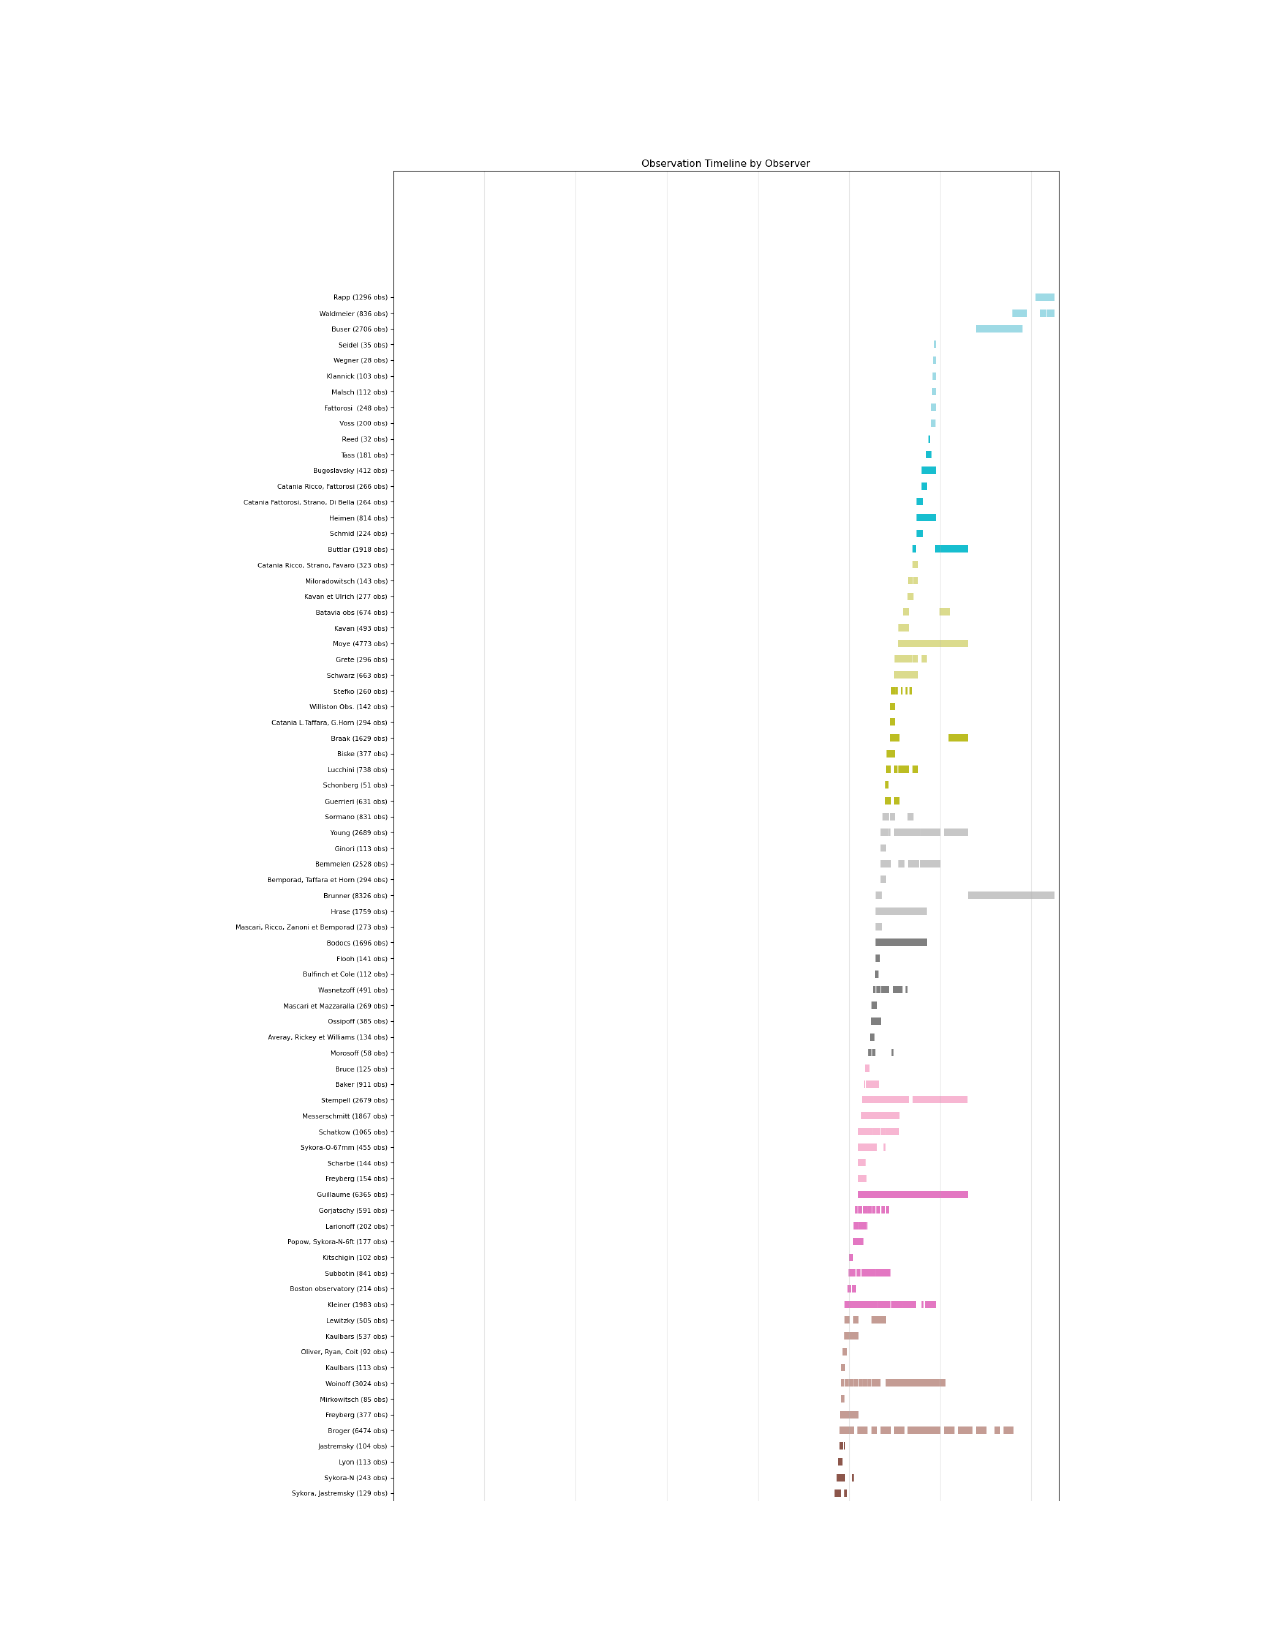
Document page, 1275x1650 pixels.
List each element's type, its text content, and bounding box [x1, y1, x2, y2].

table_header Figure 1: Plot showing actual observation days for all observers in Mittheilungen data [139, 150, 1114, 1500]
picture [188, 153, 1064, 1501]
